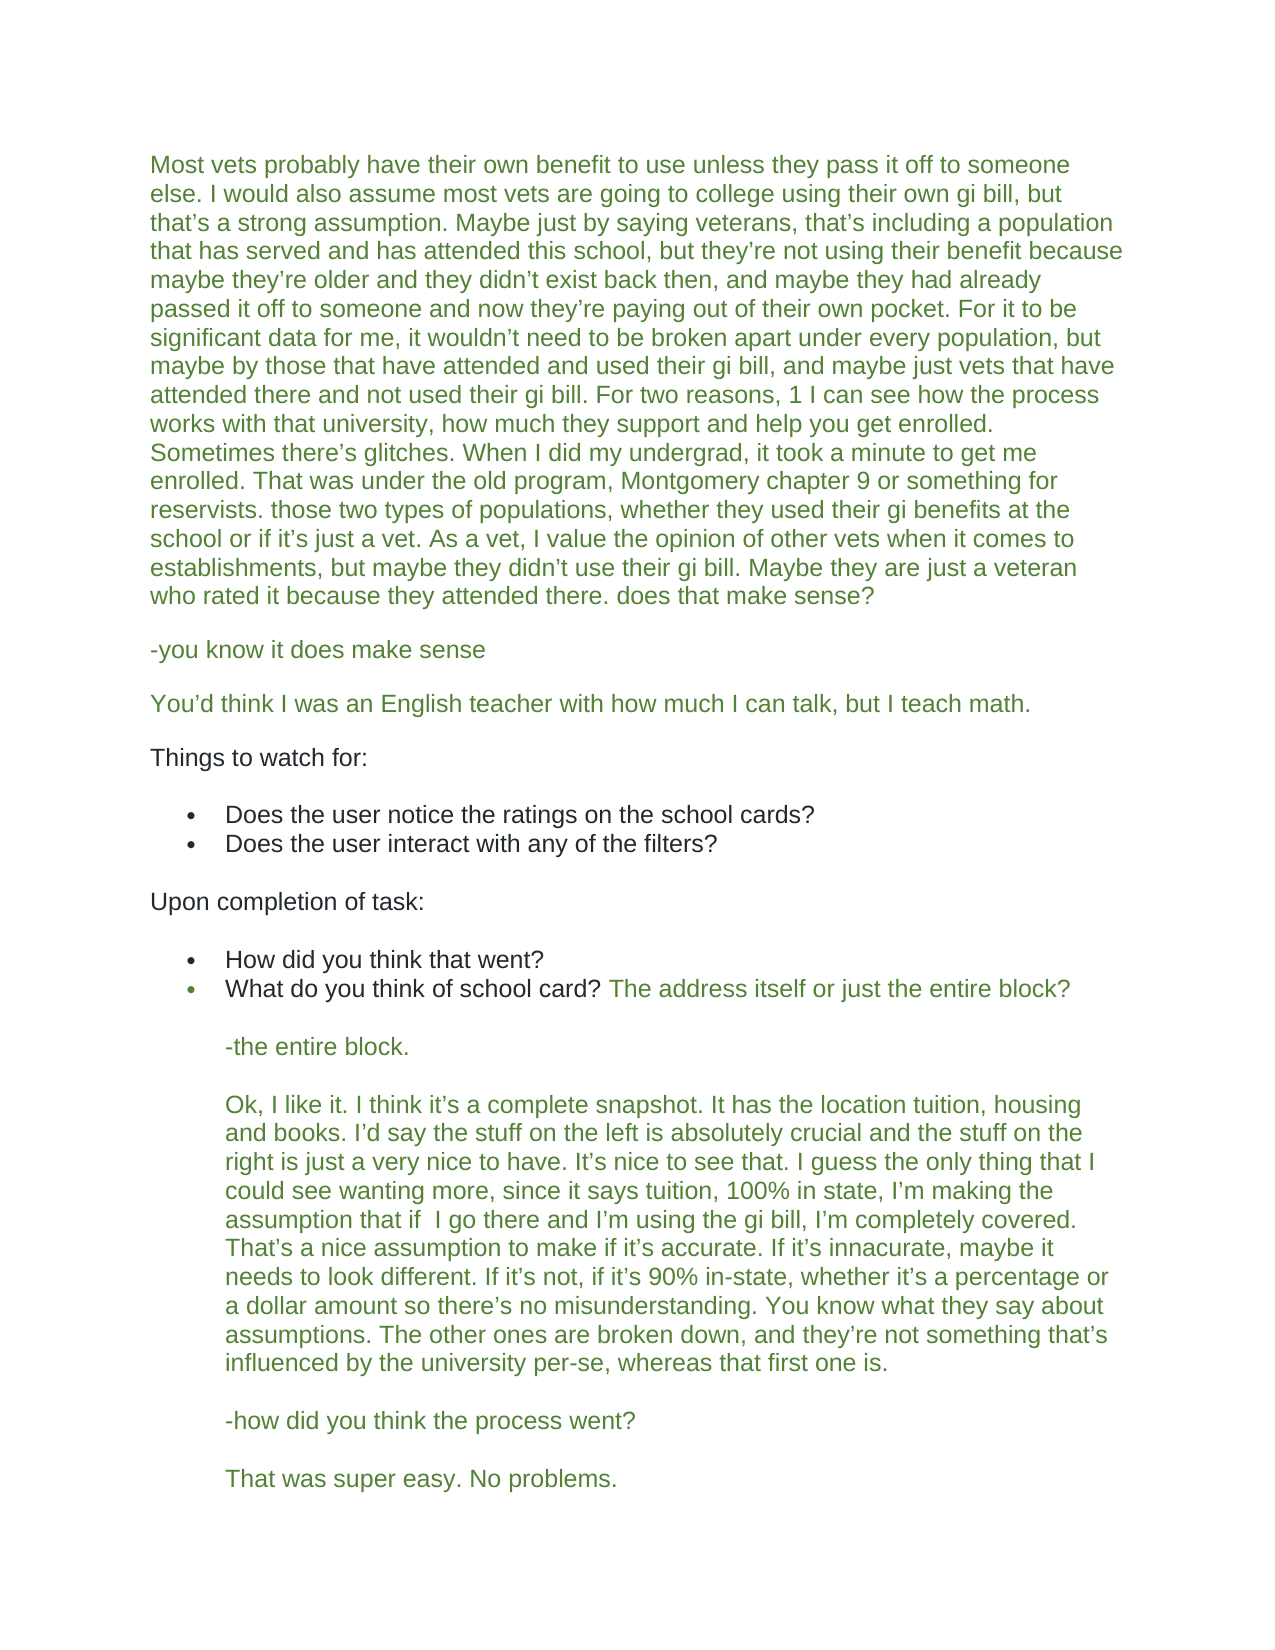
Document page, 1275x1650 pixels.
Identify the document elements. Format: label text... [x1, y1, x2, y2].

list Does the user notice the ratings on the school cards? [187, 800, 1125, 829]
text Ok, I like it. I think it’s a complete snapshot. It has the location tuition, housing and books. I’d say the stuff on the left is absolutely crucial and the stuff on the right is just a very nice to have. It’s nice to see that. I guess the only thing that I could see wanting more, since it says tuition, 100% in state, I’m making the assumption that if I go there and I’m using the gi bill, I’m completely covered. That’s a nice assumption to make if it’s accurate. If it’s innacurate, maybe it needs to look different. If it’s not, if it’s 90% in-state, whether it’s a percentage or a dollar amount so there’s no misunderstanding. You know what they say about assumptions. The other ones are broken down, and they’re not something that’s influenced by the university per-se, whereas that first one is. [225, 1089, 1125, 1377]
text -how did you think the process went? [225, 1406, 1125, 1435]
text That was super easy. No problems. [225, 1464, 1125, 1493]
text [150, 150, 1125, 610]
text -the entire block. [225, 1032, 1125, 1060]
text -you know it does make sense [150, 635, 1125, 664]
text You’d think I was an English teacher with how much I can talk, but I teach math. [150, 689, 1125, 717]
text Upon completion of task: [150, 887, 1125, 916]
list How did you think that went? [187, 945, 1125, 974]
list Does the user interact with any of the filters? [187, 829, 1125, 858]
text Things to watch for: [150, 742, 1125, 771]
list What do you think of school card? The address itself or just the entire block? [187, 974, 1125, 1002]
